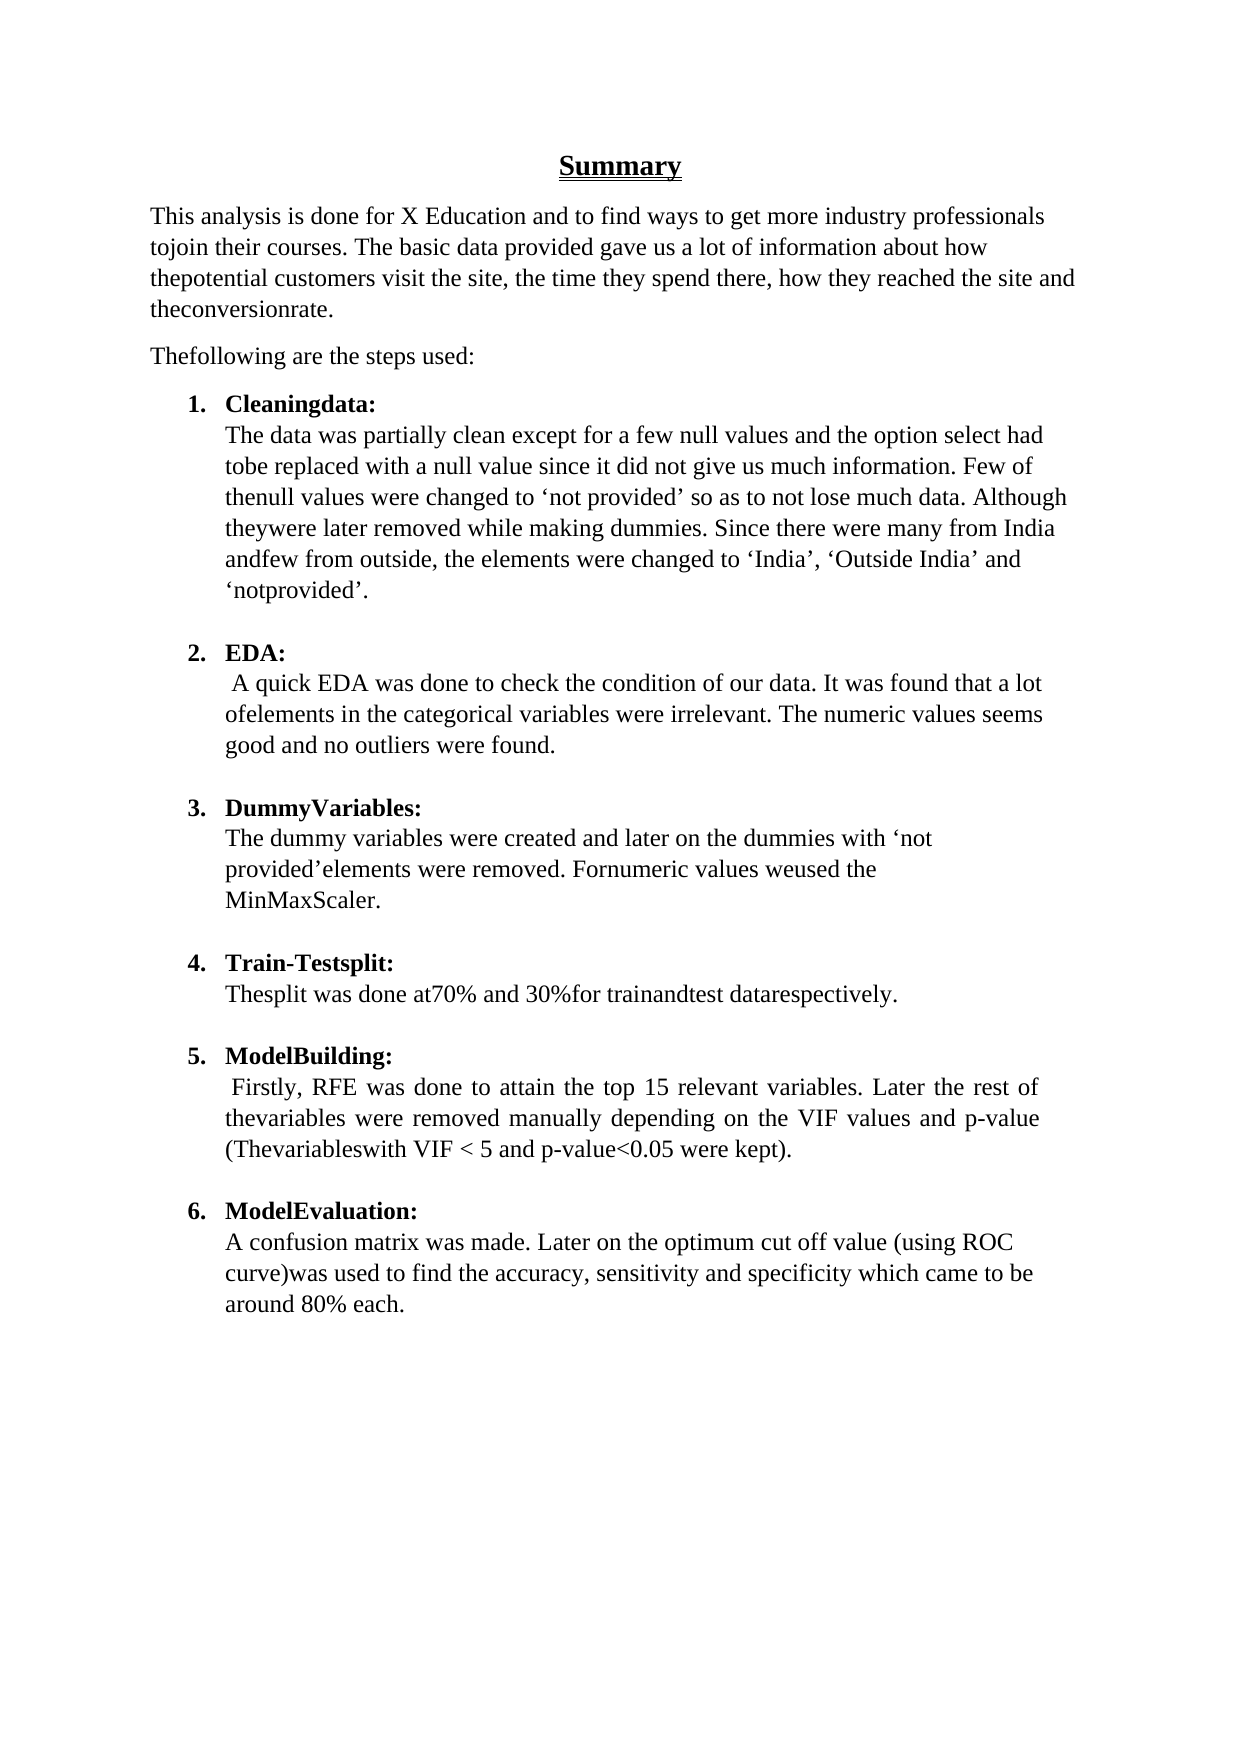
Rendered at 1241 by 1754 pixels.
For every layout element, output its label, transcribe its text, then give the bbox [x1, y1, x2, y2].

text Thefollowing are the steps used: [150, 341, 1096, 370]
text The dummy variables were created and later on the dummies with ‘not provided’elements were removed. Fornumeric values weused the MinMaxScaler. [225, 823, 1038, 914]
subtitle Cleaningdata: [187, 389, 1096, 418]
text Firstly, RFE was done to attain the top 15 relevant variables. Later the rest of thevariables were removed manually depending on the VIF values and p-value (Thevariableswith VIF < 5 and p-value<0.05 were kept). [225, 1072, 1040, 1162]
subtitle DummyVariables: [187, 793, 1096, 821]
text Thesplit was done at70% and 30%for trainandtest datarespectively. [225, 979, 1096, 1007]
text A confusion matrix was made. Later on the optimum cut off value (using ROC curve)was used to find the accuracy, sensitivity and specificity which came to be around 80% each. [225, 1227, 1086, 1318]
subtitle ModelEvaluation: [187, 1196, 1096, 1225]
text A quick EDA was done to check the condition of our data. It was found that a lot ofelements in the categorical variables were irrelevant. The numeric values seems good and no outliers were found. [225, 668, 1081, 759]
text The data was partially clean except for a few null values and the option select had tobe replaced with a null value since it did not give us much information. Few of thenull values were changed to ‘not provided’ so as to not lose much data. Although theywere later removed while making dummies. Since there were many from India andfew from outside, the elements were changed to ‘India’, ‘Outside India’ and ‘notprovided’. [225, 420, 1088, 604]
title Summary [144, 148, 1096, 182]
subtitle Train-Testsplit: [187, 948, 1096, 977]
text This analysis is done for X Education and to find ways to get more industry professionals tojoin their courses. The basic data provided gave us a lot of information about how thepotential customers visit the site, the time they spend there, how they reached the site and theconversionrate. [150, 201, 1083, 323]
subtitle EDA: [187, 638, 1096, 666]
subtitle ModelBuilding: [187, 1041, 1096, 1070]
